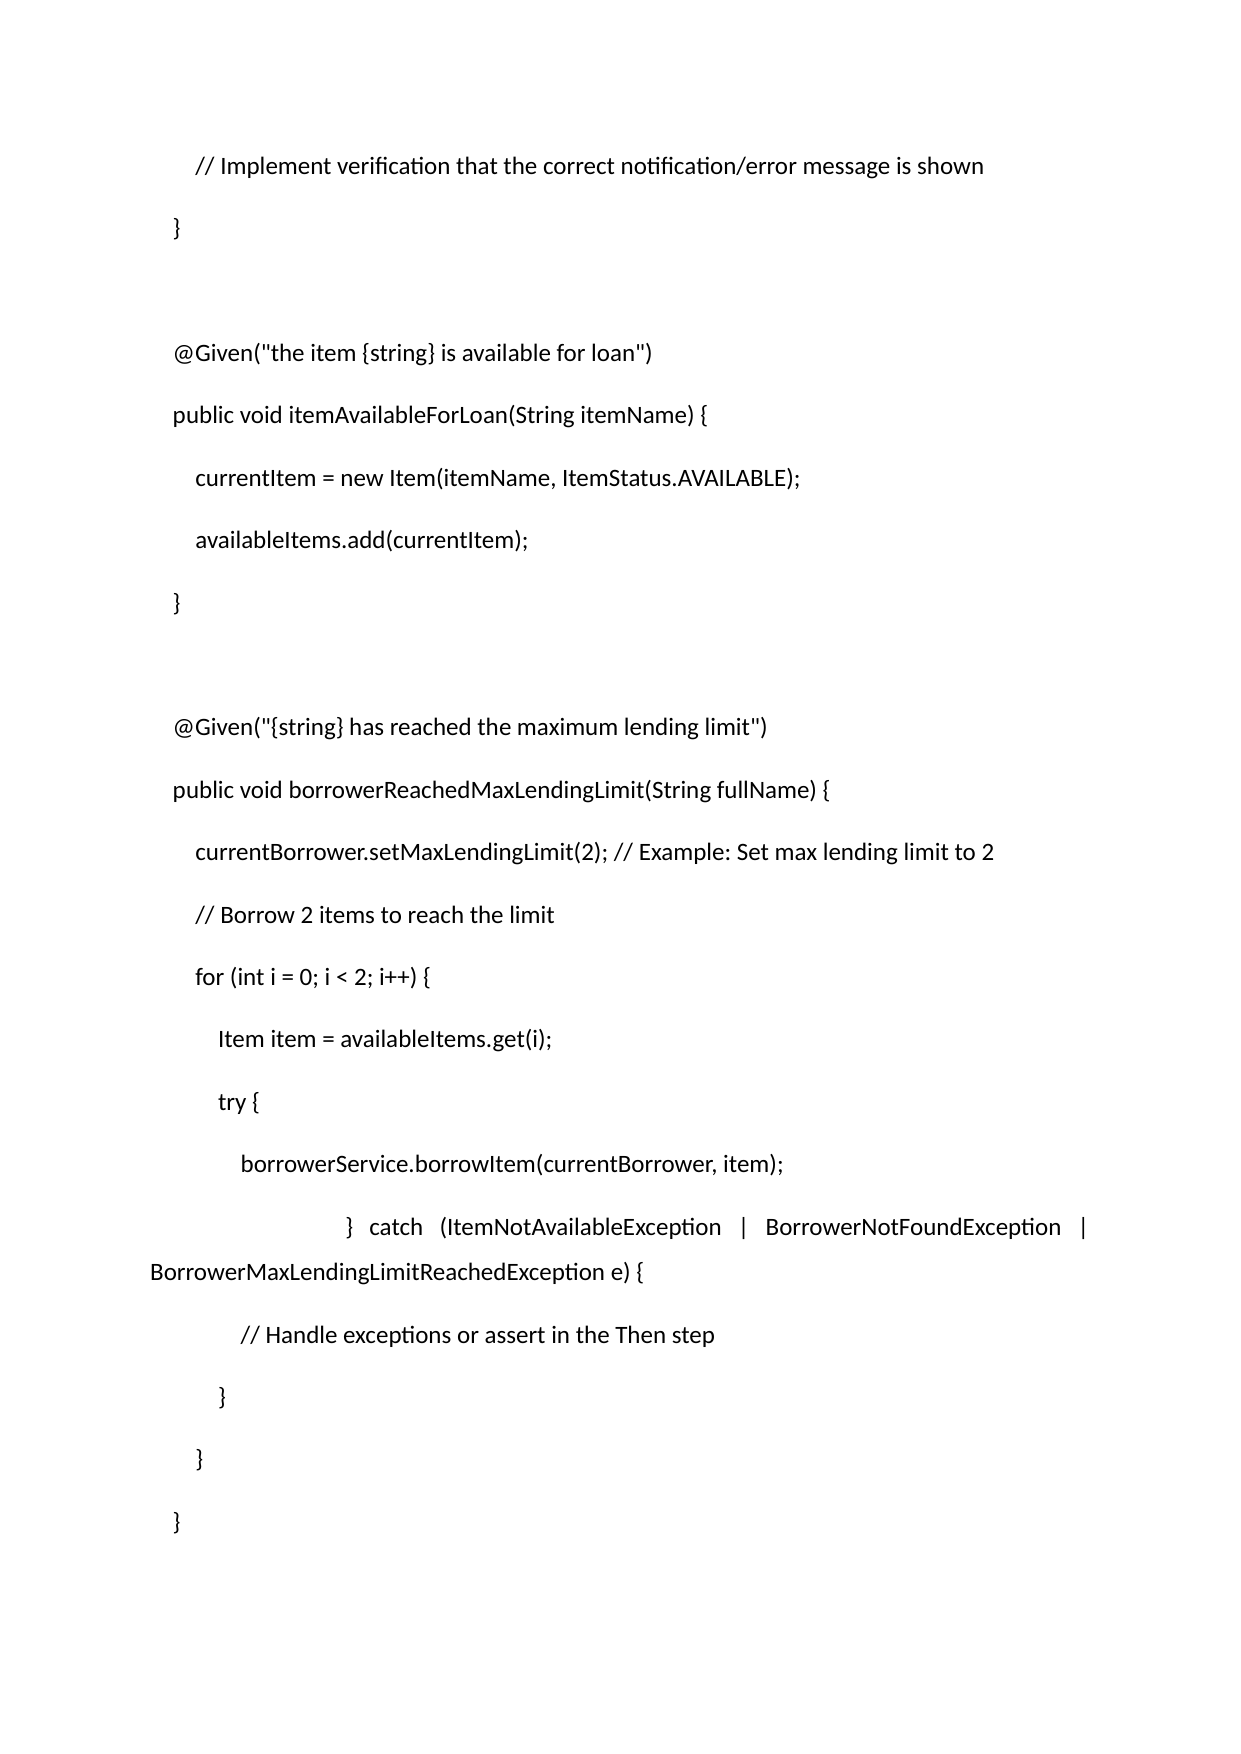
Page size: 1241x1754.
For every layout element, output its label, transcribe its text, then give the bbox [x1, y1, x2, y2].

text // Implement verification that the correct notification/error message is shown [150, 150, 1090, 181]
text // Handle exceptions or assert in the Then step [150, 1319, 1090, 1349]
text for (int i = 0; i < 2; i++) { [150, 961, 1090, 992]
text @Given("the item {string} is available for loan") [150, 337, 1090, 368]
text Item item = availableItems.get(i); [150, 1023, 1090, 1054]
text } [150, 212, 1090, 243]
text currentBorrower.setMaxLendingLimit(2); // Example: Set max lending limit to 2 [150, 836, 1090, 867]
text } [150, 1444, 1090, 1474]
text public void itemAvailableForLoan(String itemName) { [150, 399, 1090, 430]
text // Borrow 2 items to reach the limit [150, 899, 1090, 929]
text } [150, 1381, 1090, 1412]
text borrowerService.borrowItem(currentBorrower, item); [150, 1148, 1090, 1179]
text @Given("{string} has reached the maximum lending limit") [150, 712, 1090, 742]
text } catch (ItemNotAvailableException | BorrowerNotFoundException | BorrowerMaxLendingLimitReachedException e) { [150, 1211, 1090, 1287]
text currentItem = new Item(itemName, ItemStatus.AVAILABLE); [150, 462, 1090, 492]
text } [150, 1506, 1090, 1537]
text try { [150, 1086, 1090, 1116]
text public void borrowerReachedMaxLendingLimit(String fullName) { [150, 774, 1090, 804]
text } [150, 587, 1090, 617]
text availableItems.add(currentItem); [150, 524, 1090, 555]
